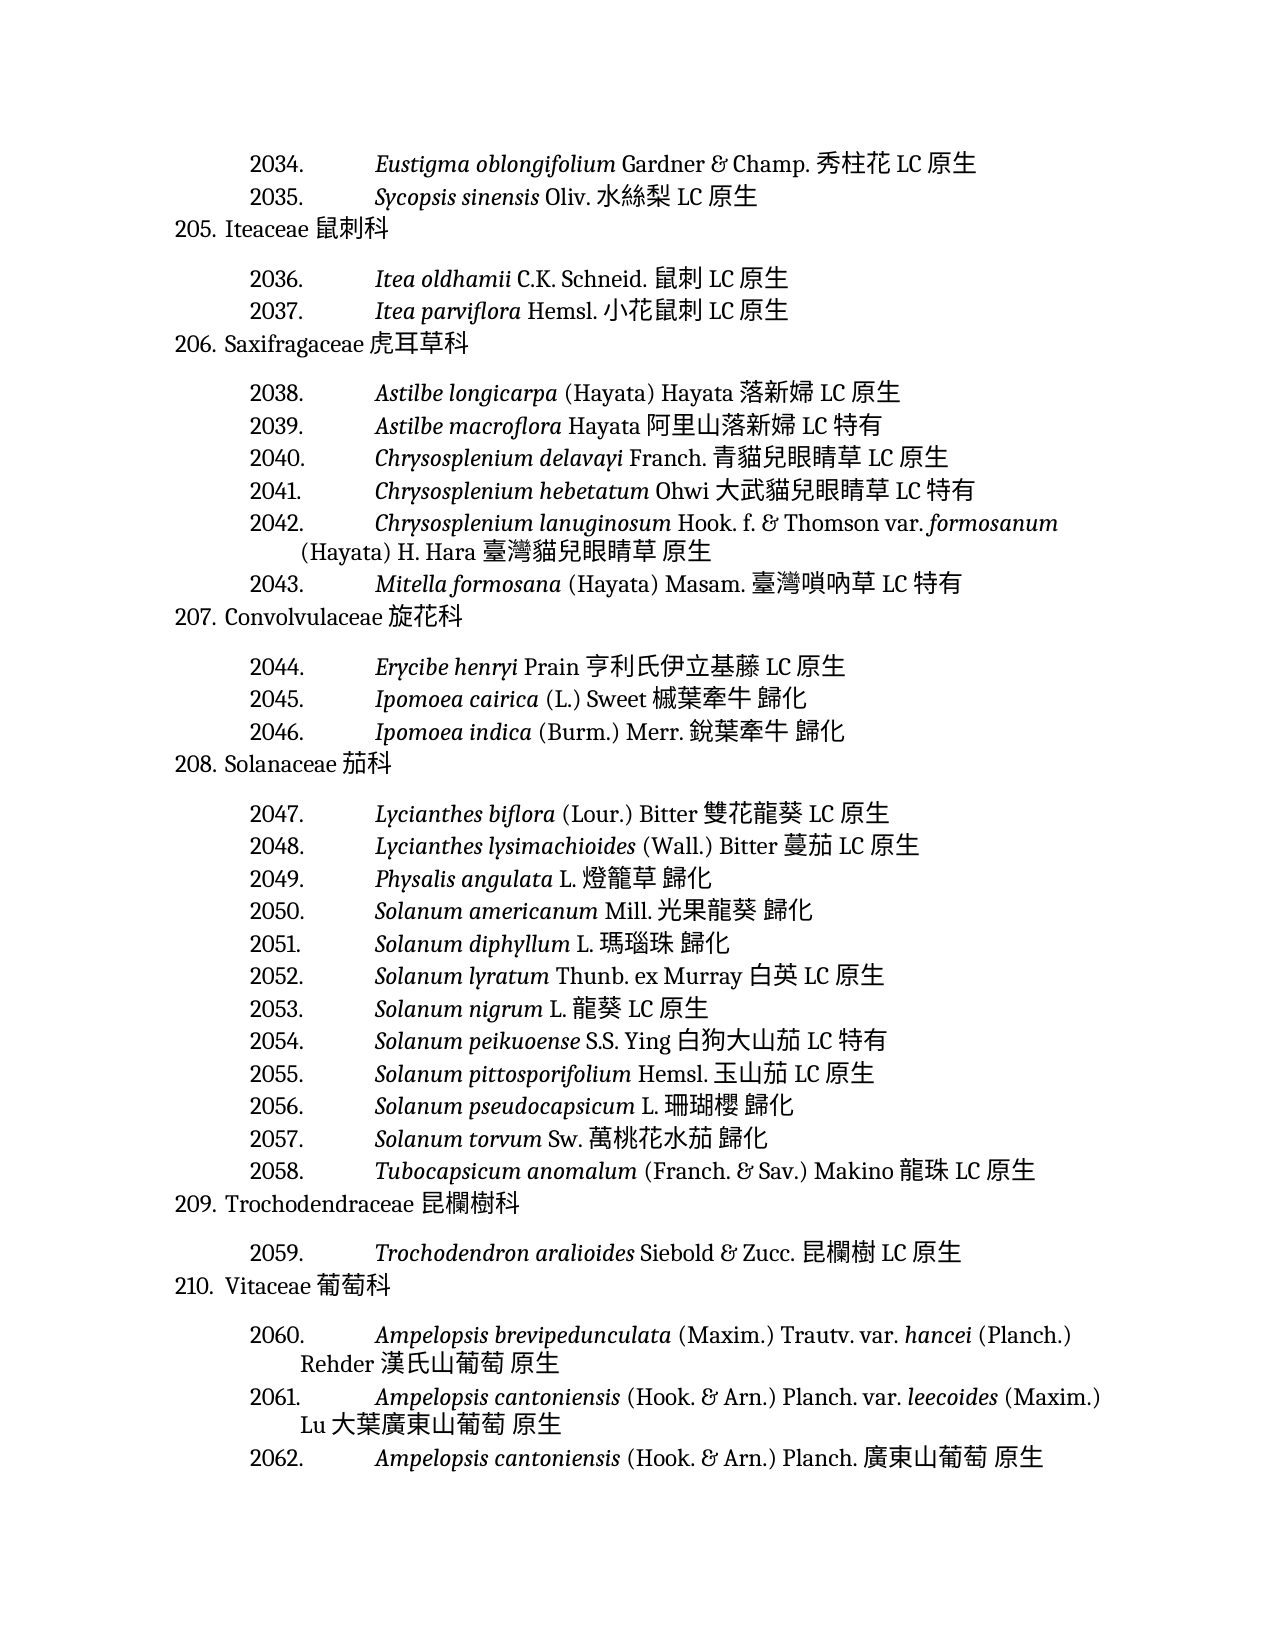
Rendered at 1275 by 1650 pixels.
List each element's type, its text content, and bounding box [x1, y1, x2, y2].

list Solanum pseudocapsicum L. 珊瑚櫻 歸化 [250, 1092, 1125, 1121]
list Itea oldhamii C.K. Schneid. 鼠刺 LC 原生 [250, 264, 1125, 293]
list Vitaceae 葡萄科 [175, 1272, 1125, 1300]
list Lycianthes biflora (Lour.) Bitter 雙花龍葵 LC 原生 [250, 799, 1125, 828]
list Chrysosplenium delavayi Franch. 青貓兒眼睛草 LC 原生 [250, 444, 1125, 473]
list Solanum lyratum Thunb. ex Murray 白英 LC 原生 [250, 962, 1125, 991]
list Ampelopsis brevipedunculata (Maxim.) Trautv. var. hancei (Planch.) Rehder 漢氏山葡萄 原生 [250, 1321, 1125, 1379]
list Ipomoea indica (Burm.) Merr. 銳葉牽牛 歸化 [250, 717, 1125, 746]
list Chrysosplenium lanuginosum Hook. f. & Thomson var. formosanum (Hayata) H. Hara 臺灣貓兒眼睛草 原生 [250, 509, 1125, 567]
list Solanum nigrum L. 龍葵 LC 原生 [250, 994, 1125, 1023]
list Lycianthes lysimachioides (Wall.) Bitter 蔓茄 LC 原生 [250, 832, 1125, 861]
list Itea parviflora Hemsl. 小花鼠刺 LC 原生 [250, 297, 1125, 326]
list Iteaceae 鼠刺科 [175, 215, 1125, 244]
list Trochodendraceae 昆欄樹科 [175, 1189, 1125, 1218]
list Convolvulaceae 旋花科 [175, 603, 1125, 632]
list Solanum pittosporifolium Hemsl. 玉山茄 LC 原生 [250, 1059, 1125, 1088]
list Mitella formosana (Hayata) Masam. 臺灣嗩吶草 LC 特有 [250, 570, 1125, 599]
list Solanum diphyllum L. 瑪瑙珠 歸化 [250, 929, 1125, 958]
list Physalis angulata L. 燈籠草 歸化 [250, 864, 1125, 893]
list Ampelopsis cantoniensis (Hook. & Arn.) Planch. 廣東山葡萄 原生 [250, 1444, 1125, 1472]
list Ampelopsis cantoniensis (Hook. & Arn.) Planch. var. leecoides (Maxim.) Lu 大葉廣東山葡萄 原生 [250, 1382, 1125, 1440]
list Ipomoea cairica (L.) Sweet 槭葉牽牛 歸化 [250, 685, 1125, 714]
list Astilbe longicarpa (Hayata) Hayata 落新婦 LC 原生 [250, 379, 1125, 408]
list Erycibe henryi Prain 亨利氏伊立基藤 LC 原生 [250, 652, 1125, 681]
list Tubocapsicum anomalum (Franch. & Sav.) Makino 龍珠 LC 原生 [250, 1157, 1125, 1186]
list Chrysosplenium hebetatum Ohwi 大武貓兒眼睛草 LC 特有 [250, 477, 1125, 505]
list Astilbe macroflora Hayata 阿里山落新婦 LC 特有 [250, 412, 1125, 440]
list Saxifragaceae 虎耳草科 [175, 329, 1125, 358]
list Eustigma oblongifolium Gardner & Champ. 秀柱花 LC 原生 [250, 150, 1125, 179]
list Sycopsis sinensis Oliv. 水絲梨 LC 原生 [250, 182, 1125, 211]
list Solanaceae 茄科 [175, 750, 1125, 779]
list Solanum torvum Sw. 萬桃花水茄 歸化 [250, 1124, 1125, 1153]
list Solanum peikuoense S.S. Ying 白狗大山茄 LC 特有 [250, 1027, 1125, 1056]
list Trochodendron aralioides Siebold & Zucc. 昆欄樹 LC 原生 [250, 1239, 1125, 1268]
list Solanum americanum Mill. 光果龍葵 歸化 [250, 897, 1125, 926]
